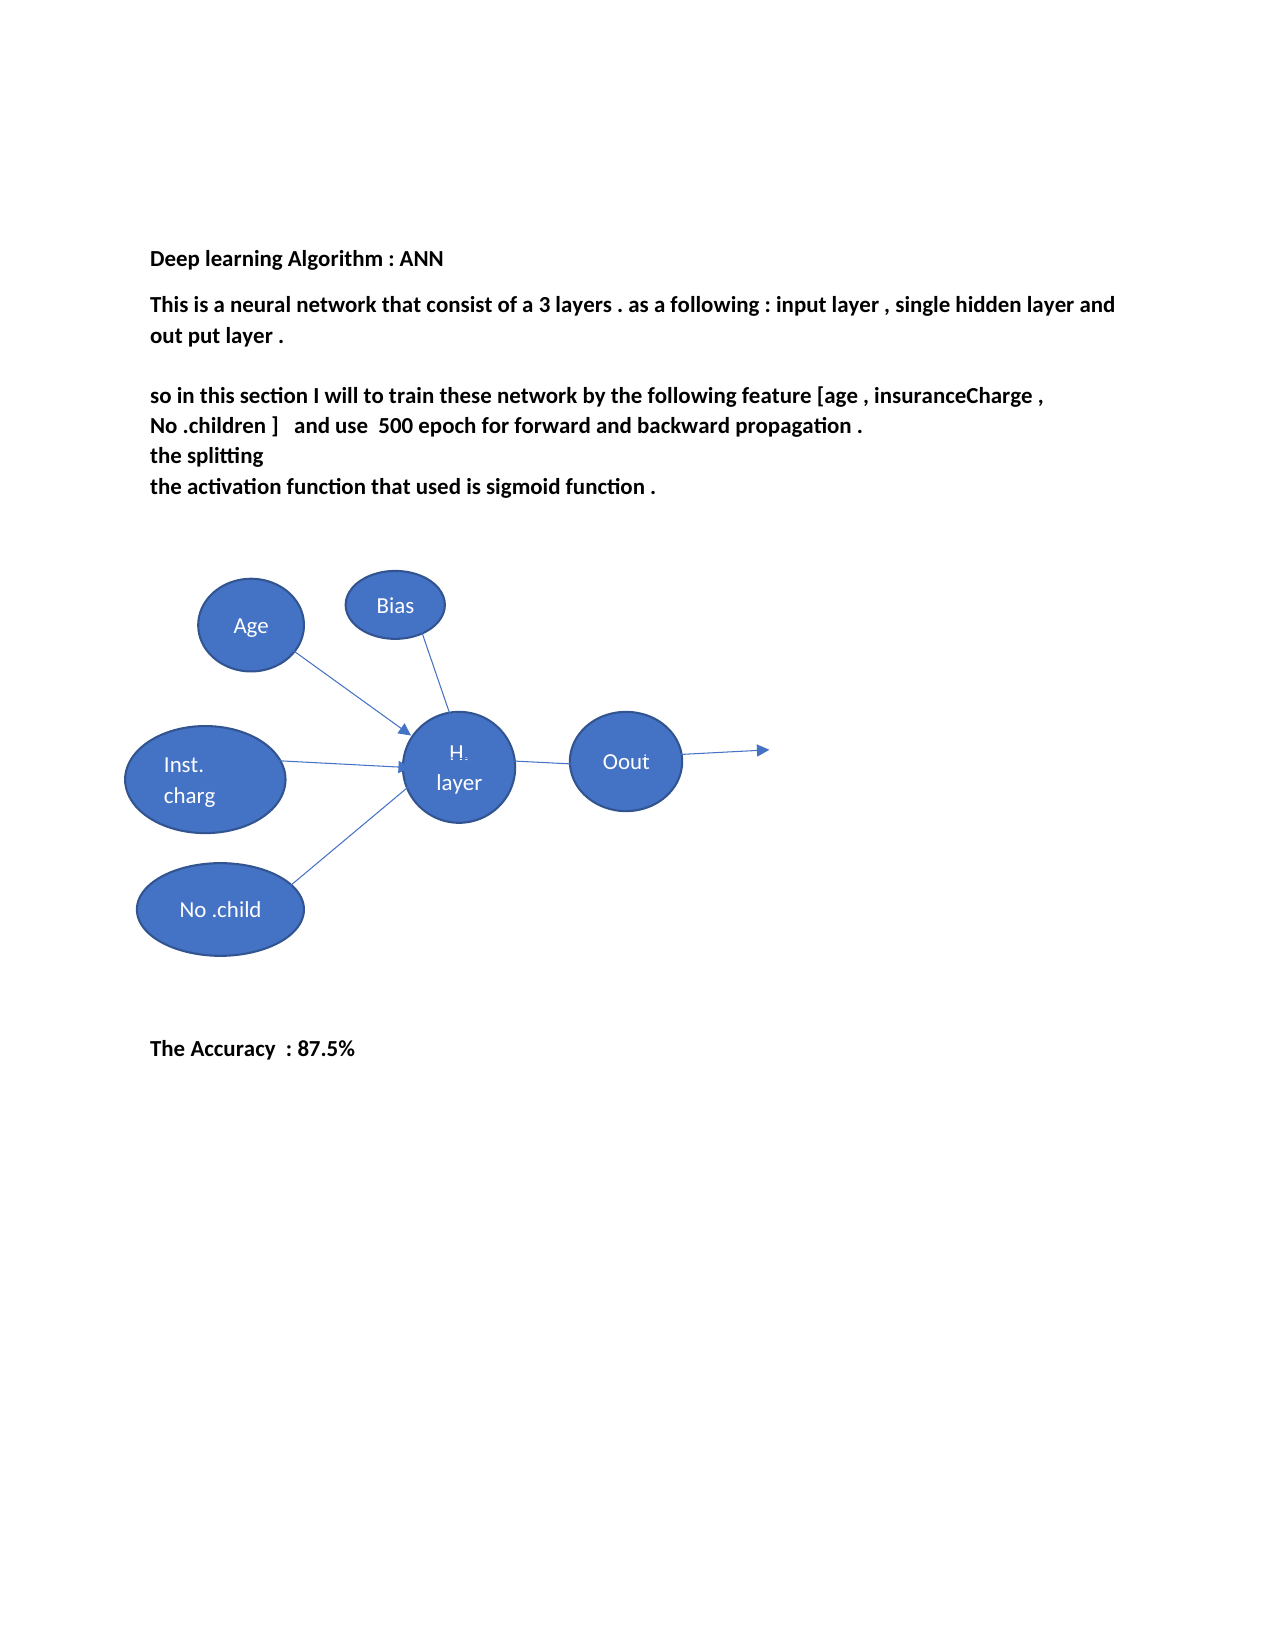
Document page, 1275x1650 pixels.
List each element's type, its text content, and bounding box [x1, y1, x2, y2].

text This is a neural network that consist of a 3 layers . as a following : input layer , single hidden layer and out put layer . so in this section I will to train these network by the following feature [age , insuranceCharge , No .children ] and use 500 epoch for forward and backward propagation . the splitting the activation function that used is sigmoid function . [150, 291, 1125, 500]
text The Accuracy : 87.5% [150, 1034, 1125, 1062]
text Deep learning Algorithm : ANN [150, 244, 1125, 272]
